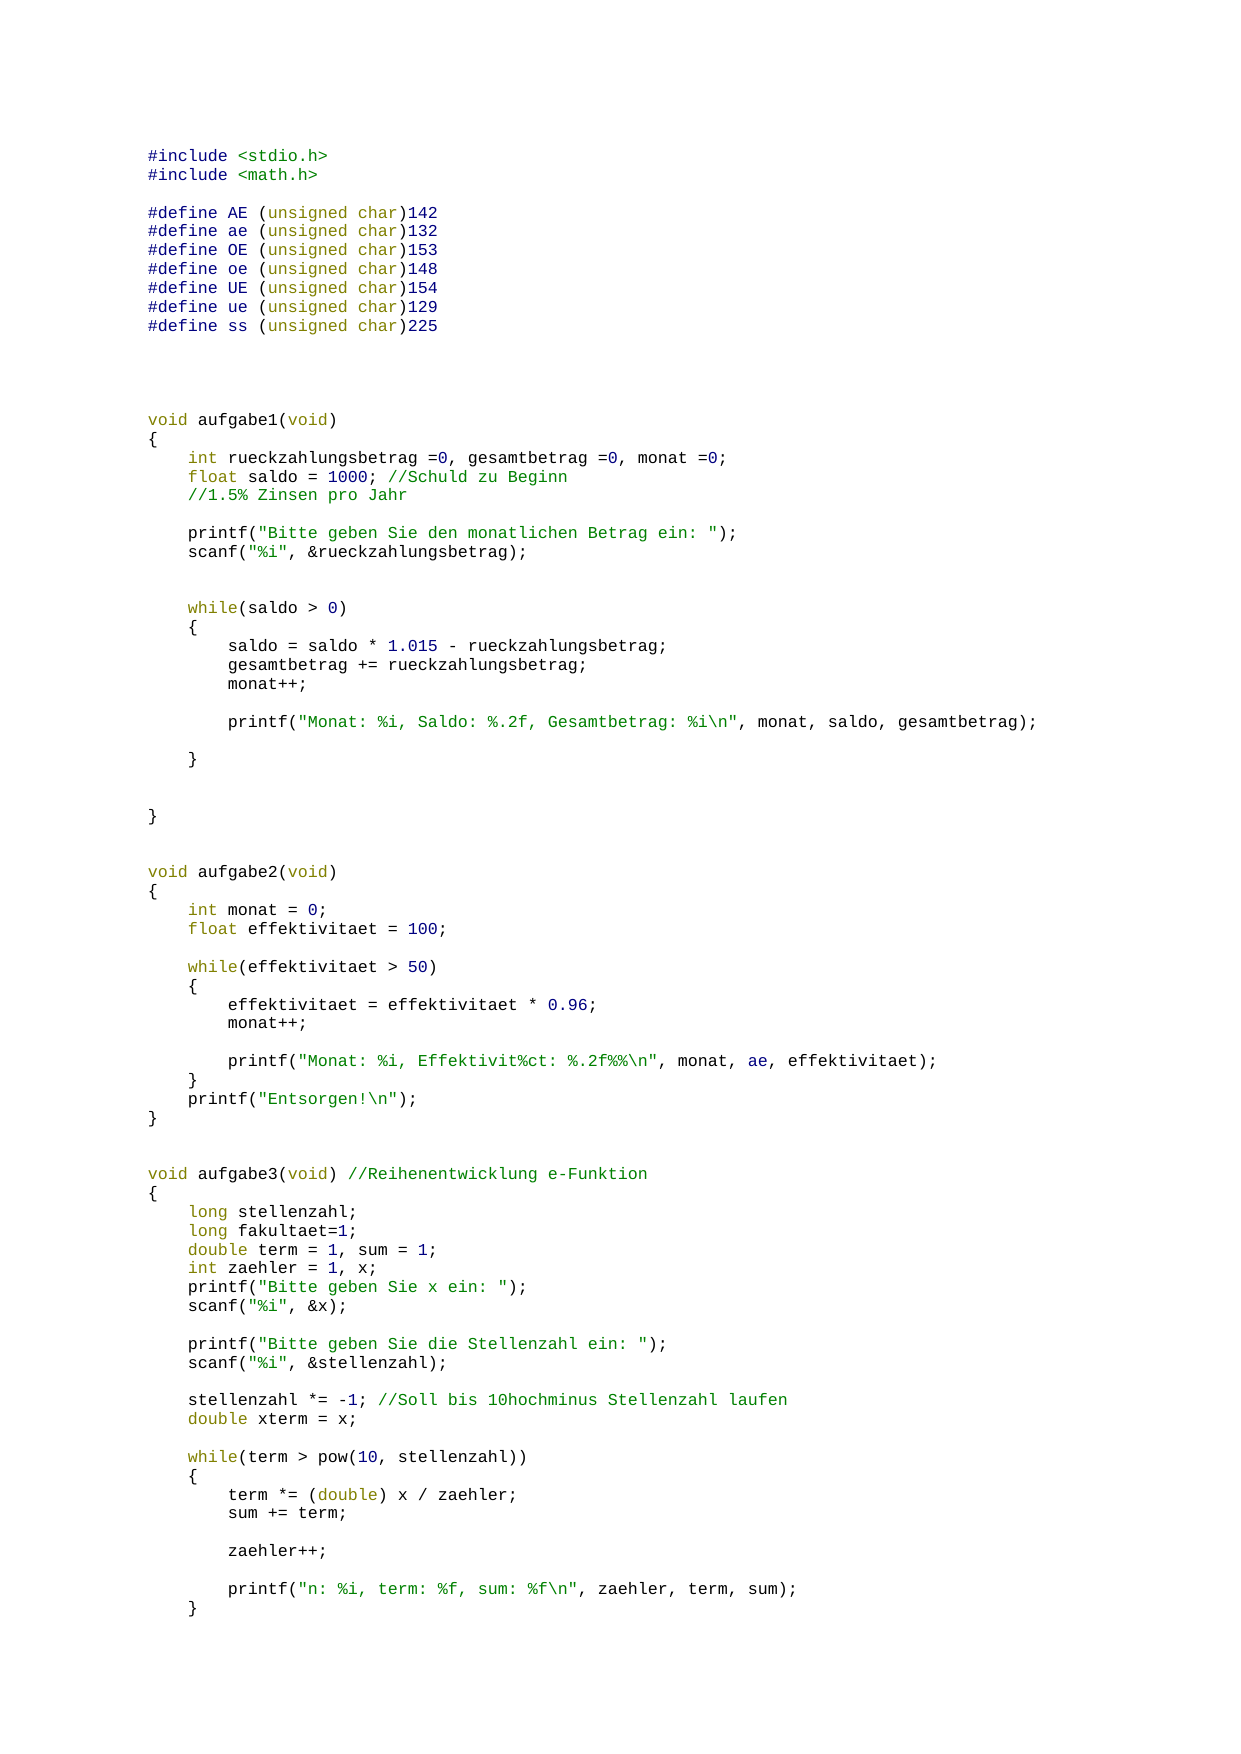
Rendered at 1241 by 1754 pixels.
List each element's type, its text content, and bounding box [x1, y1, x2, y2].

text { [148, 619, 1093, 638]
text { [148, 430, 1093, 449]
text zaehler++; [148, 1543, 1093, 1562]
text long fakultaet=1; [148, 1222, 1093, 1241]
text #define UE (unsigned char)154 [148, 279, 1093, 298]
text { [148, 1467, 1093, 1486]
text #define ue (unsigned char)129 [148, 298, 1093, 317]
text scanf("%i", &rueckzahlungsbetrag); [148, 543, 1093, 562]
text #define ae (unsigned char)132 [148, 223, 1093, 242]
text { [148, 977, 1093, 996]
text void aufgabe3(void) //Reihenentwicklung e-Funktion [148, 1166, 1093, 1184]
text term *= (double) x / zaehler; [148, 1486, 1093, 1505]
text double term = 1, sum = 1; [148, 1241, 1093, 1260]
text while(effektivitaet > 50) [148, 958, 1093, 977]
text float saldo = 1000; //Schuld zu Beginn [148, 468, 1093, 487]
text { [148, 883, 1093, 902]
text gesamtbetrag += rueckzahlungsbetrag; [148, 657, 1093, 676]
text printf("Monat: %i, Saldo: %.2f, Gesamtbetrag: %i\n", monat, saldo, gesamtbetrag); [148, 713, 1093, 732]
text { [148, 1184, 1093, 1203]
text #include <stdio.h> [148, 148, 1093, 166]
text } [148, 1109, 1093, 1128]
text while(term > pow(10, stellenzahl)) [148, 1448, 1093, 1467]
text #define oe (unsigned char)148 [148, 261, 1093, 279]
text void aufgabe2(void) [148, 864, 1093, 883]
text effektivitaet = effektivitaet * 0.96; [148, 996, 1093, 1015]
text } [148, 1599, 1093, 1618]
text saldo = saldo * 1.015 - rueckzahlungsbetrag; [148, 638, 1093, 657]
text void aufgabe1(void) [148, 412, 1093, 430]
text stellenzahl *= -1; //Soll bis 10hochminus Stellenzahl laufen [148, 1392, 1093, 1411]
text sum += term; [148, 1505, 1093, 1524]
text float effektivitaet = 100; [148, 921, 1093, 939]
text scanf("%i", &stellenzahl); [148, 1354, 1093, 1373]
text int monat = 0; [148, 902, 1093, 921]
text printf("Bitte geben Sie den monatlichen Betrag ein: "); [148, 525, 1093, 543]
text printf("Bitte geben Sie die Stellenzahl ein: "); [148, 1335, 1093, 1354]
text int zaehler = 1, x; [148, 1260, 1093, 1279]
text #define OE (unsigned char)153 [148, 242, 1093, 261]
text } [148, 1071, 1093, 1090]
text printf("Bitte geben Sie x ein: "); [148, 1279, 1093, 1298]
text printf("Entsorgen!\n"); [148, 1090, 1093, 1109]
text scanf("%i", &x); [148, 1298, 1093, 1317]
text printf("Monat: %i, Effektivit%ct: %.2f%%\n", monat, ae, effektivitaet); [148, 1053, 1093, 1071]
text long stellenzahl; [148, 1203, 1093, 1222]
text #define ss (unsigned char)225 [148, 317, 1093, 336]
text monat++; [148, 676, 1093, 694]
text monat++; [148, 1015, 1093, 1034]
text #define AE (unsigned char)142 [148, 204, 1093, 223]
text printf("n: %i, term: %f, sum: %f\n", zaehler, term, sum); [148, 1581, 1093, 1599]
text //1.5% Zinsen pro Jahr [148, 487, 1093, 506]
text } [148, 807, 1093, 826]
text int rueckzahlungsbetrag =0, gesamtbetrag =0, monat =0; [148, 449, 1093, 468]
text } [148, 751, 1093, 770]
text while(saldo > 0) [148, 600, 1093, 619]
text #include <math.h> [148, 166, 1093, 185]
text double xterm = x; [148, 1411, 1093, 1430]
